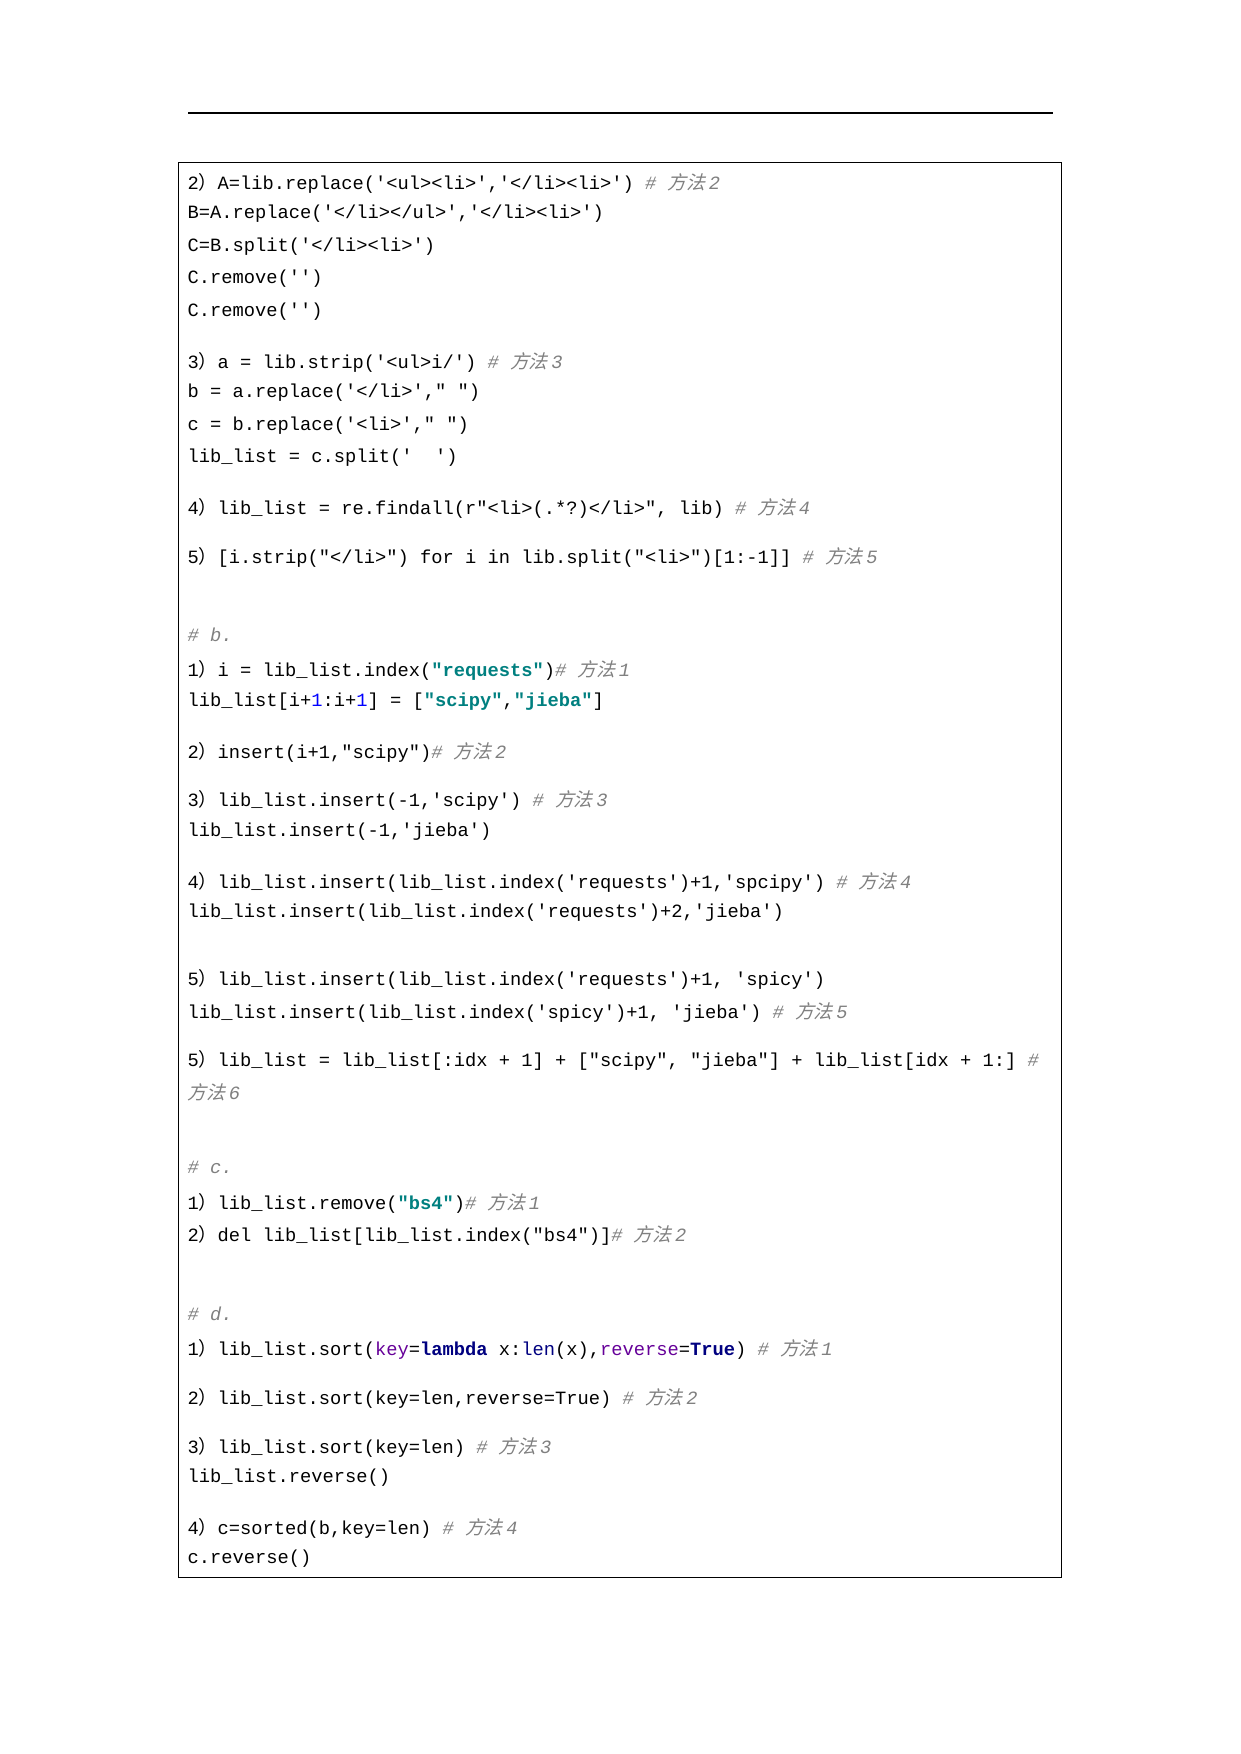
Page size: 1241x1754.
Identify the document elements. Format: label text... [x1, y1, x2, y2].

text c.reverse() [179, 1539, 1061, 1577]
text lib_list.insert(-1,'jieba') [187, 815, 1053, 848]
text 2）lib_list.sort(key=len,reverse=True) # 方法2 [179, 1377, 1061, 1413]
text c = b.replace('<li>'," ") [187, 409, 1053, 441]
text 3）lib_list.insert(-1,'scipy') # 方法3 [179, 779, 1061, 815]
text lib_list.reverse() [187, 1461, 1053, 1494]
text 5）lib_list = lib_list[:idx + 1] + ["scipy", "jieba"] + lib_list[idx + 1:] # 方法6 [179, 1039, 1061, 1108]
text # b. 1）i = lib_list.index("requests")# 方法1 lib_list[i+1:i+1] = ["scipy","jieba"] [179, 584, 1061, 718]
text 3）a = lib.strip('<ul>i/') # 方法3 [179, 341, 1061, 376]
text 2）A=lib.replace('<ul><li>','</li><li>') # 方法2 [179, 163, 1061, 198]
text 5）lib_list.insert(lib_list.index('requests')+1, 'spicy') [187, 929, 1053, 994]
text 4）c=sorted(b,key=len) # 方法4 [179, 1507, 1061, 1539]
text C.remove('') [187, 295, 1053, 328]
text 4）lib_list = re.findall(r"<li>(.*?)</li>", lib) # 方法4 [179, 487, 1061, 523]
text C.remove('') [187, 263, 1053, 295]
text # d. 1）lib_list.sort(key=lambda x:len(x),reverse=True) # 方法1 [179, 1263, 1061, 1364]
text 2）insert(i+1,"scipy")# 方法2 [179, 731, 1061, 766]
text b = a.replace('</li>'," ") [187, 376, 1053, 409]
text 3）lib_list.sort(key=len) # 方法3 [179, 1426, 1061, 1461]
text 5）[i.strip("</li>") for i in lib.split("<li>")[1:-1]] # 方法5 [179, 536, 1061, 571]
text B=A.replace('</li></ul>','</li><li>') [187, 198, 1053, 230]
text lib_list.insert(lib_list.index('requests')+2,'jieba') [187, 896, 1053, 929]
text lib_list = c.split(' ') [187, 441, 1053, 474]
text 4）lib_list.insert(lib_list.index('requests')+1,'spcipy') # 方法4 [179, 861, 1061, 896]
text # c. 1）lib_list.remove("bs4")# 方法1 2）del lib_list[lib_list.index("bs4")]# 方法2 [179, 1117, 1061, 1250]
text C=B.split('</li><li>') [187, 230, 1053, 263]
text lib_list.insert(lib_list.index('spicy')+1, 'jieba') # 方法5 [187, 994, 1053, 1026]
